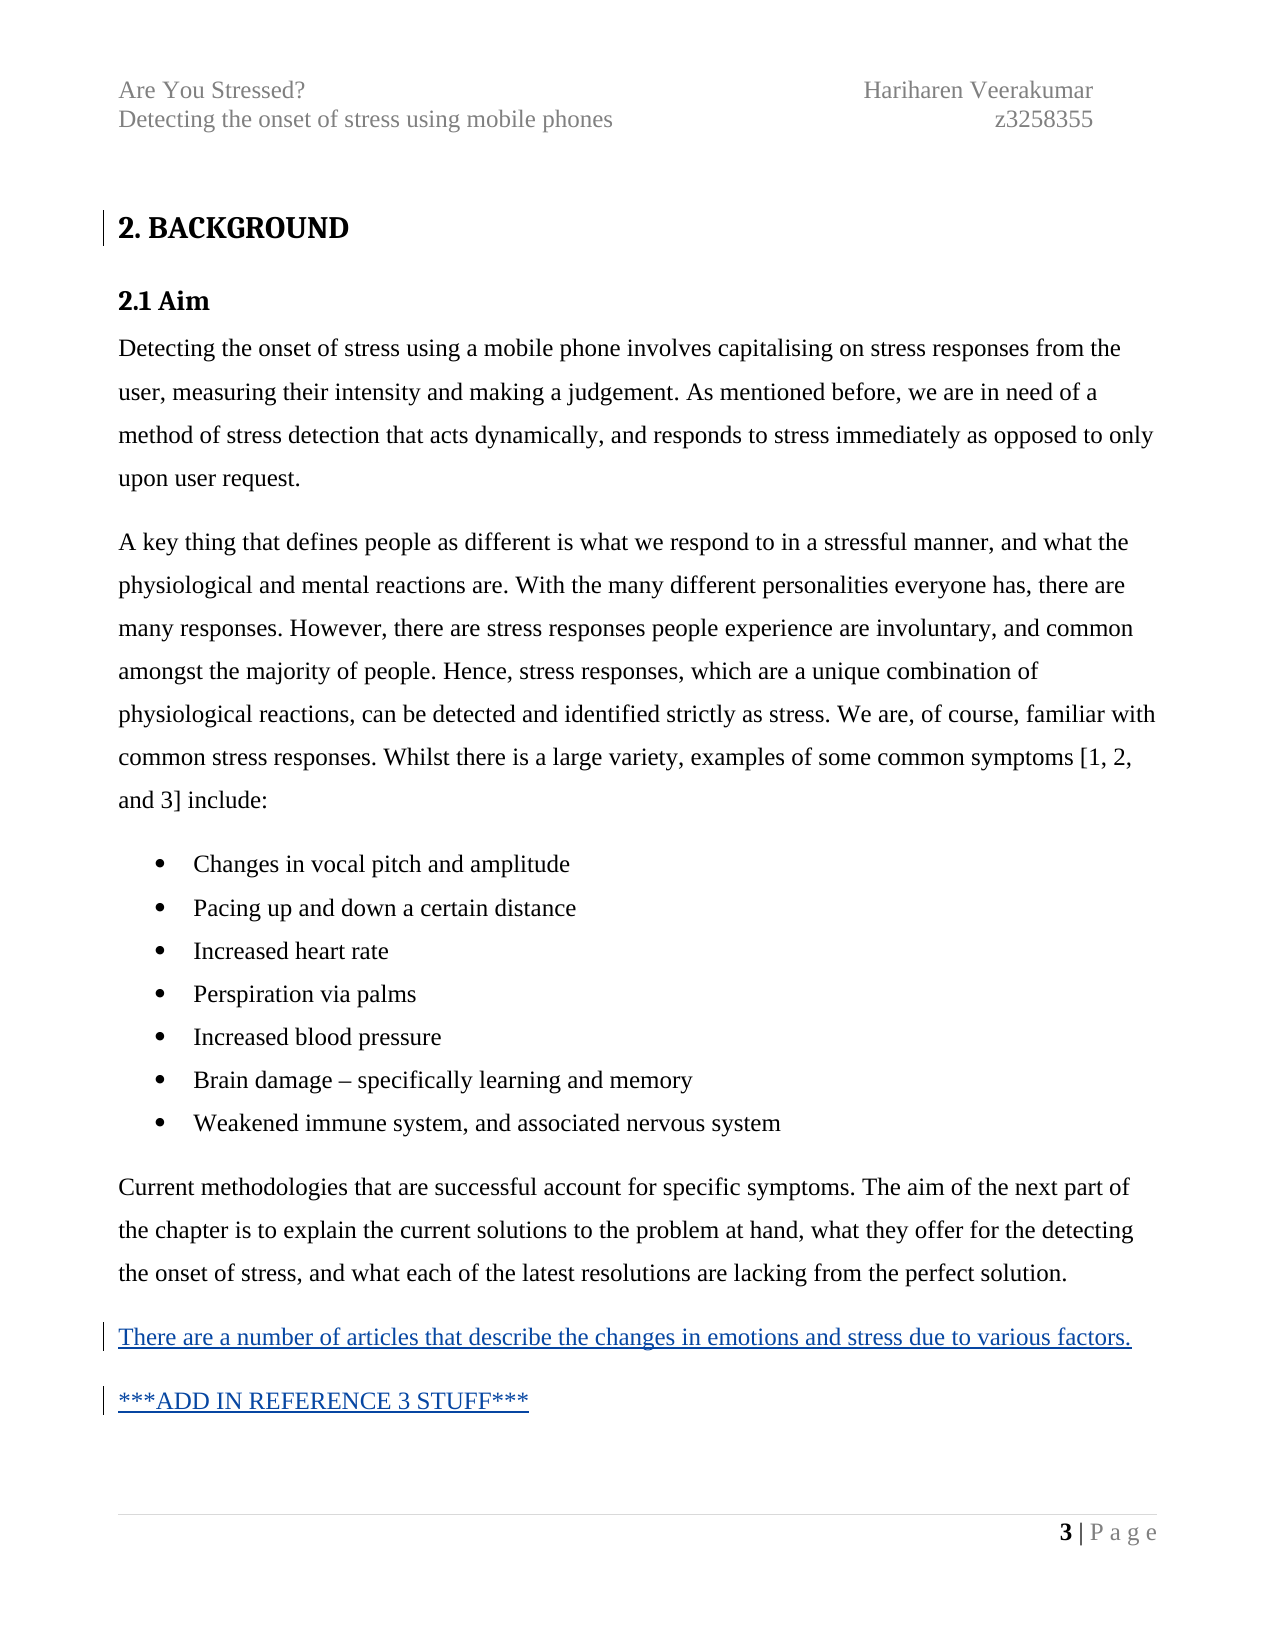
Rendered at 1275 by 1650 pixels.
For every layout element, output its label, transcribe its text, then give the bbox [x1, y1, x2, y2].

subtitle 2. Background [118, 210, 1157, 246]
text Detecting the onset of stress using a mobile phone involves capitalising on stress responses from the user, measuring their intensity and making a judgement. As mentioned before, we are in need of a method of stress detection that acts dynamically, and responds to stress immediately as opposed to only upon user request. [118, 333, 1157, 492]
list Brain damage – specifically learning and memory [156, 1065, 1157, 1094]
list Perspiration via palms [156, 979, 1157, 1008]
text A key thing that defines people as different is what we respond to in a stressful manner, and what the physiological and mental reactions are. With the many different personalities everyone has, there are many responses. However, there are stress responses people experience are involuntary, and common amongst the majority of people. Hence, stress responses, which are a unique combination of physiological reactions, can be detected and identified strictly as stress. We are, of course, familiar with common stress responses. Whilst there is a large variety, examples of some common symptoms [1, 2, and 3] include: [118, 527, 1157, 814]
list Increased blood pressure [156, 1022, 1157, 1051]
list Increased heart rate [156, 936, 1157, 964]
list Changes in vocal pitch and amplitude [156, 849, 1157, 878]
list Pacing up and down a certain distance [156, 893, 1157, 921]
list Weakened immune system, and associated nervous system [156, 1108, 1157, 1137]
text Current methodologies that are successful account for specific symptoms. The aim of the next part of the chapter is to explain the current solutions to the problem at hand, what they offer for the detecting the onset of stress, and what each of the latest resolutions are lacking from the perfect solution. [118, 1172, 1157, 1287]
subtitle 2.1 Aim [118, 285, 1157, 317]
